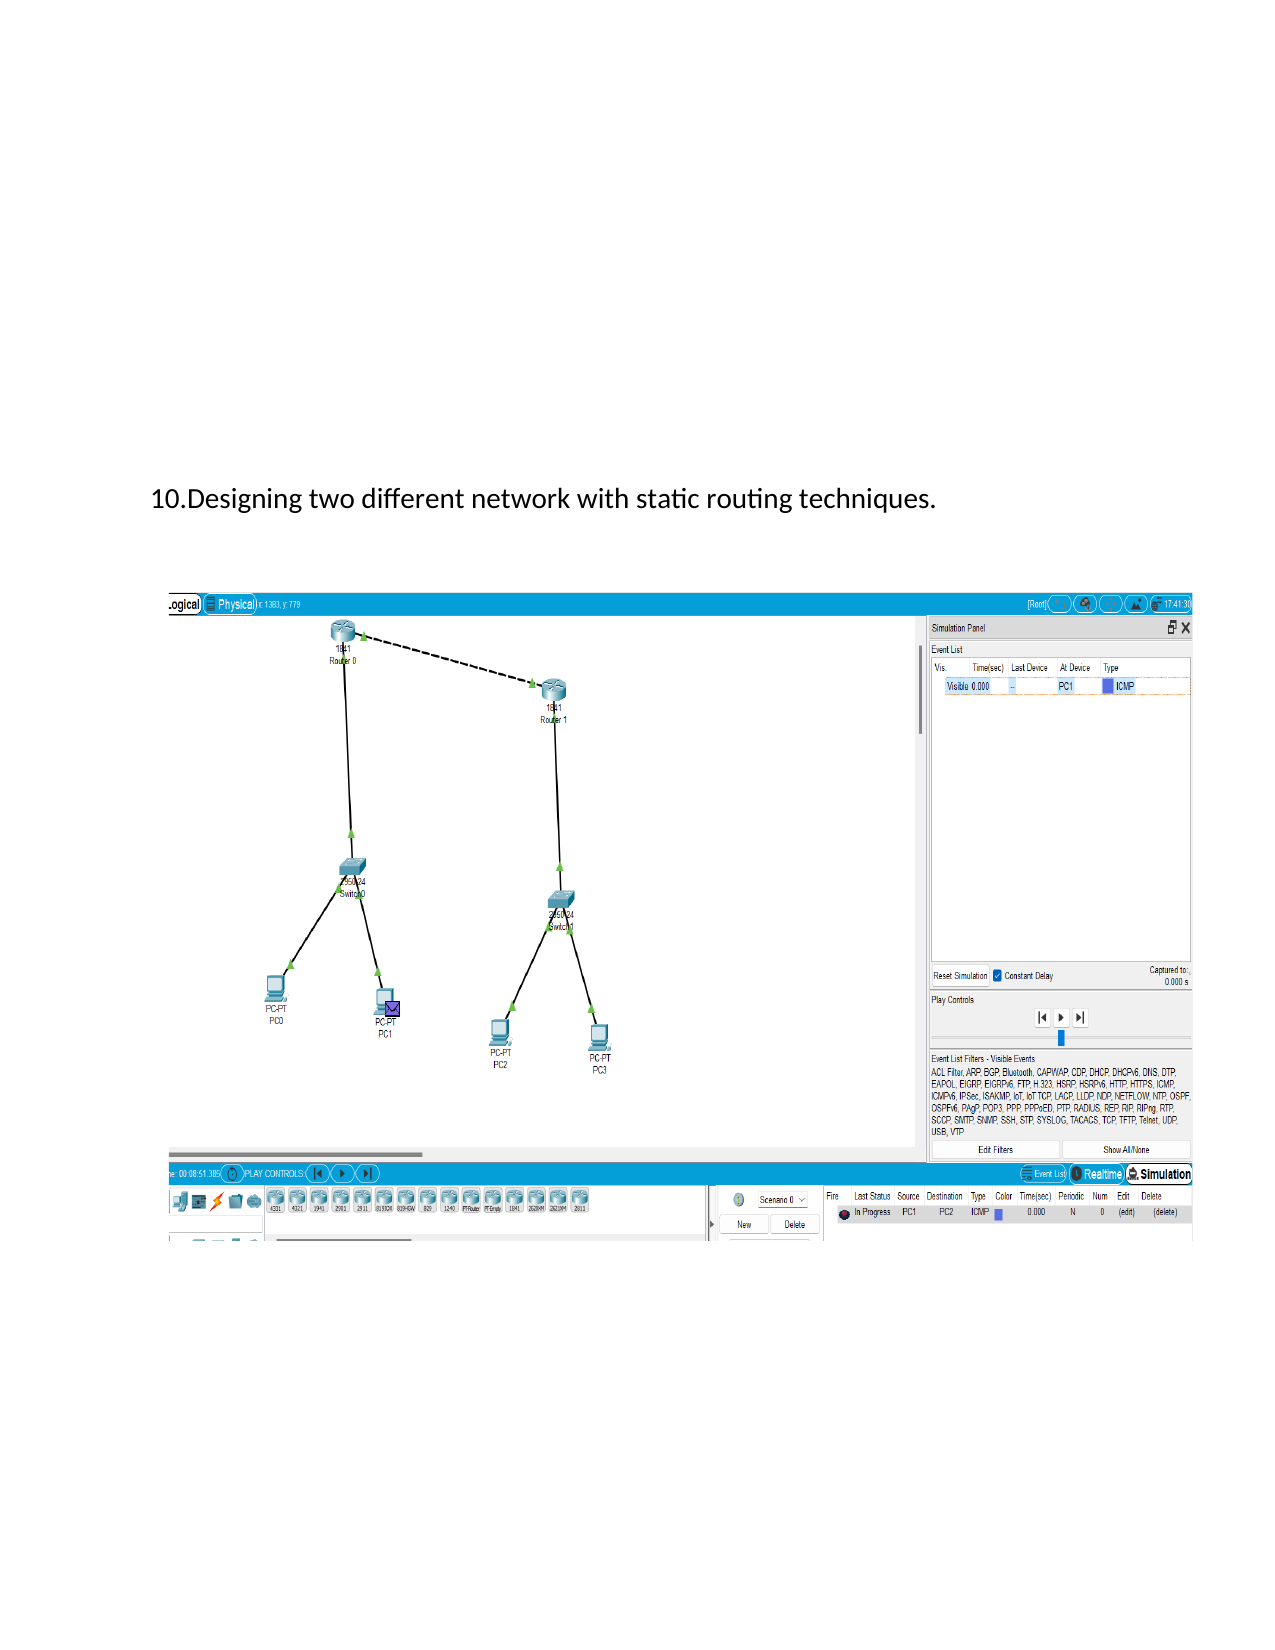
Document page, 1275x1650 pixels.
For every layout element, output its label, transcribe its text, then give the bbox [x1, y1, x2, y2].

text 10.Designing two different network with static routing techniques. [150, 481, 1125, 516]
